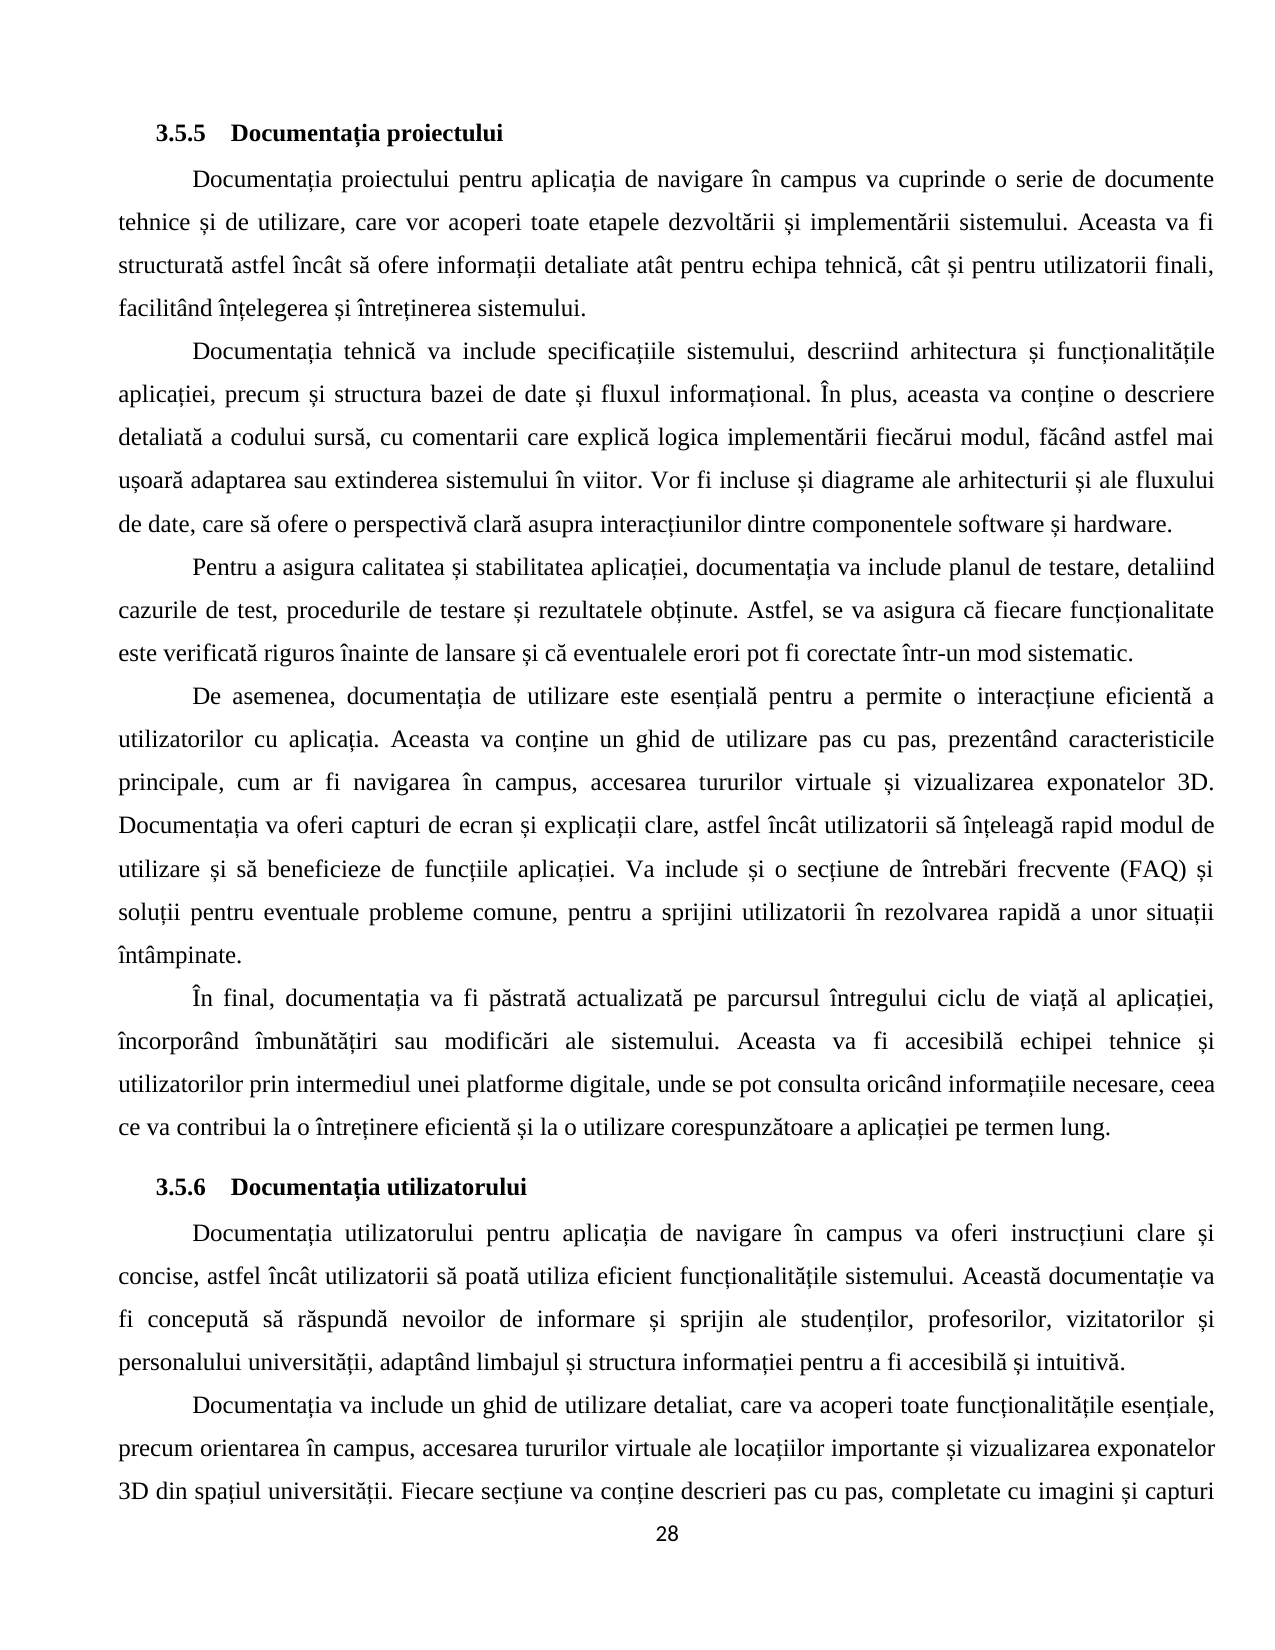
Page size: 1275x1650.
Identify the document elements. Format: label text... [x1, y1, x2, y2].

list Documentația utilizatorului [156, 1172, 1216, 1201]
text De asemenea, documentația de utilizare este esențială pentru a permite o interacțiune eficientă a utilizatorilor cu aplicația. Aceasta va conține un ghid de utilizare pas cu pas, prezentând caracteristicile principale, cum ar fi navigarea în campus, accesarea tururilor virtuale și vizualizarea exponatelor 3D. Documentația va oferi capturi de ecran și explicații clare, astfel încât utilizatorii să înțeleagă rapid modul de utilizare și să beneficieze de funcțiile aplicației. Va include și o secțiune de întrebări frecvente (FAQ) și soluții pentru eventuale probleme comune, pentru a sprijini utilizatorii în rezolvarea rapidă a unor situații întâmpinate. [118, 681, 1216, 969]
text Documentația utilizatorului pentru aplicația de navigare în campus va oferi instrucțiuni clare și concise, astfel încât utilizatorii să poată utiliza eficient funcționalitățile sistemului. Această documentație va fi concepută să răspundă nevoilor de informare și sprijin ale studenților, profesorilor, vizitatorilor și personalului universității, adaptând limbajul și structura informației pentru a fi accesibilă și intuitivă. [118, 1218, 1216, 1376]
text Documentația tehnică va include specificațiile sistemului, descriind arhitectura și funcționalitățile aplicației, precum și structura bazei de date și fluxul informațional. În plus, aceasta va conține o descriere detaliată a codului sursă, cu comentarii care explică logica implementării fiecărui modul, făcând astfel mai ușoară adaptarea sau extinderea sistemului în viitor. Vor fi incluse și diagrame ale arhitecturii și ale fluxului de date, care să ofere o perspectivă clară asupra interacțiunilor dintre componentele software și hardware. [118, 336, 1216, 537]
list Documentația proiectului [156, 118, 1216, 147]
text Pentru a asigura calitatea și stabilitatea aplicației, documentația va include planul de testare, detaliind cazurile de test, procedurile de testare și rezultatele obținute. Astfel, se va asigura că fiecare funcționalitate este verificată riguros înainte de lansare și că eventualele erori pot fi corectate într-un mod sistematic. [118, 552, 1216, 667]
text Documentația proiectului pentru aplicația de navigare în campus va cuprinde o serie de documente tehnice și de utilizare, care vor acoperi toate etapele dezvoltării și implementării sistemului. Aceasta va fi structurată astfel încât să ofere informații detaliate atât pentru echipa tehnică, cât și pentru utilizatorii finali, facilitând înțelegerea și întreținerea sistemului. [118, 164, 1216, 322]
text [118, 1390, 1216, 1505]
text În final, documentația va fi păstrată actualizată pe parcursul întregului ciclu de viață al aplicației, încorporând îmbunătățiri sau modificări ale sistemului. Aceasta va fi accesibilă echipei tehnice și utilizatorilor prin intermediul unei platforme digitale, unde se pot consulta oricând informațiile necesare, ceea ce va contribui la o întreținere eficientă și la o utilizare corespunzătoare a aplicației pe termen lung. [118, 983, 1216, 1141]
